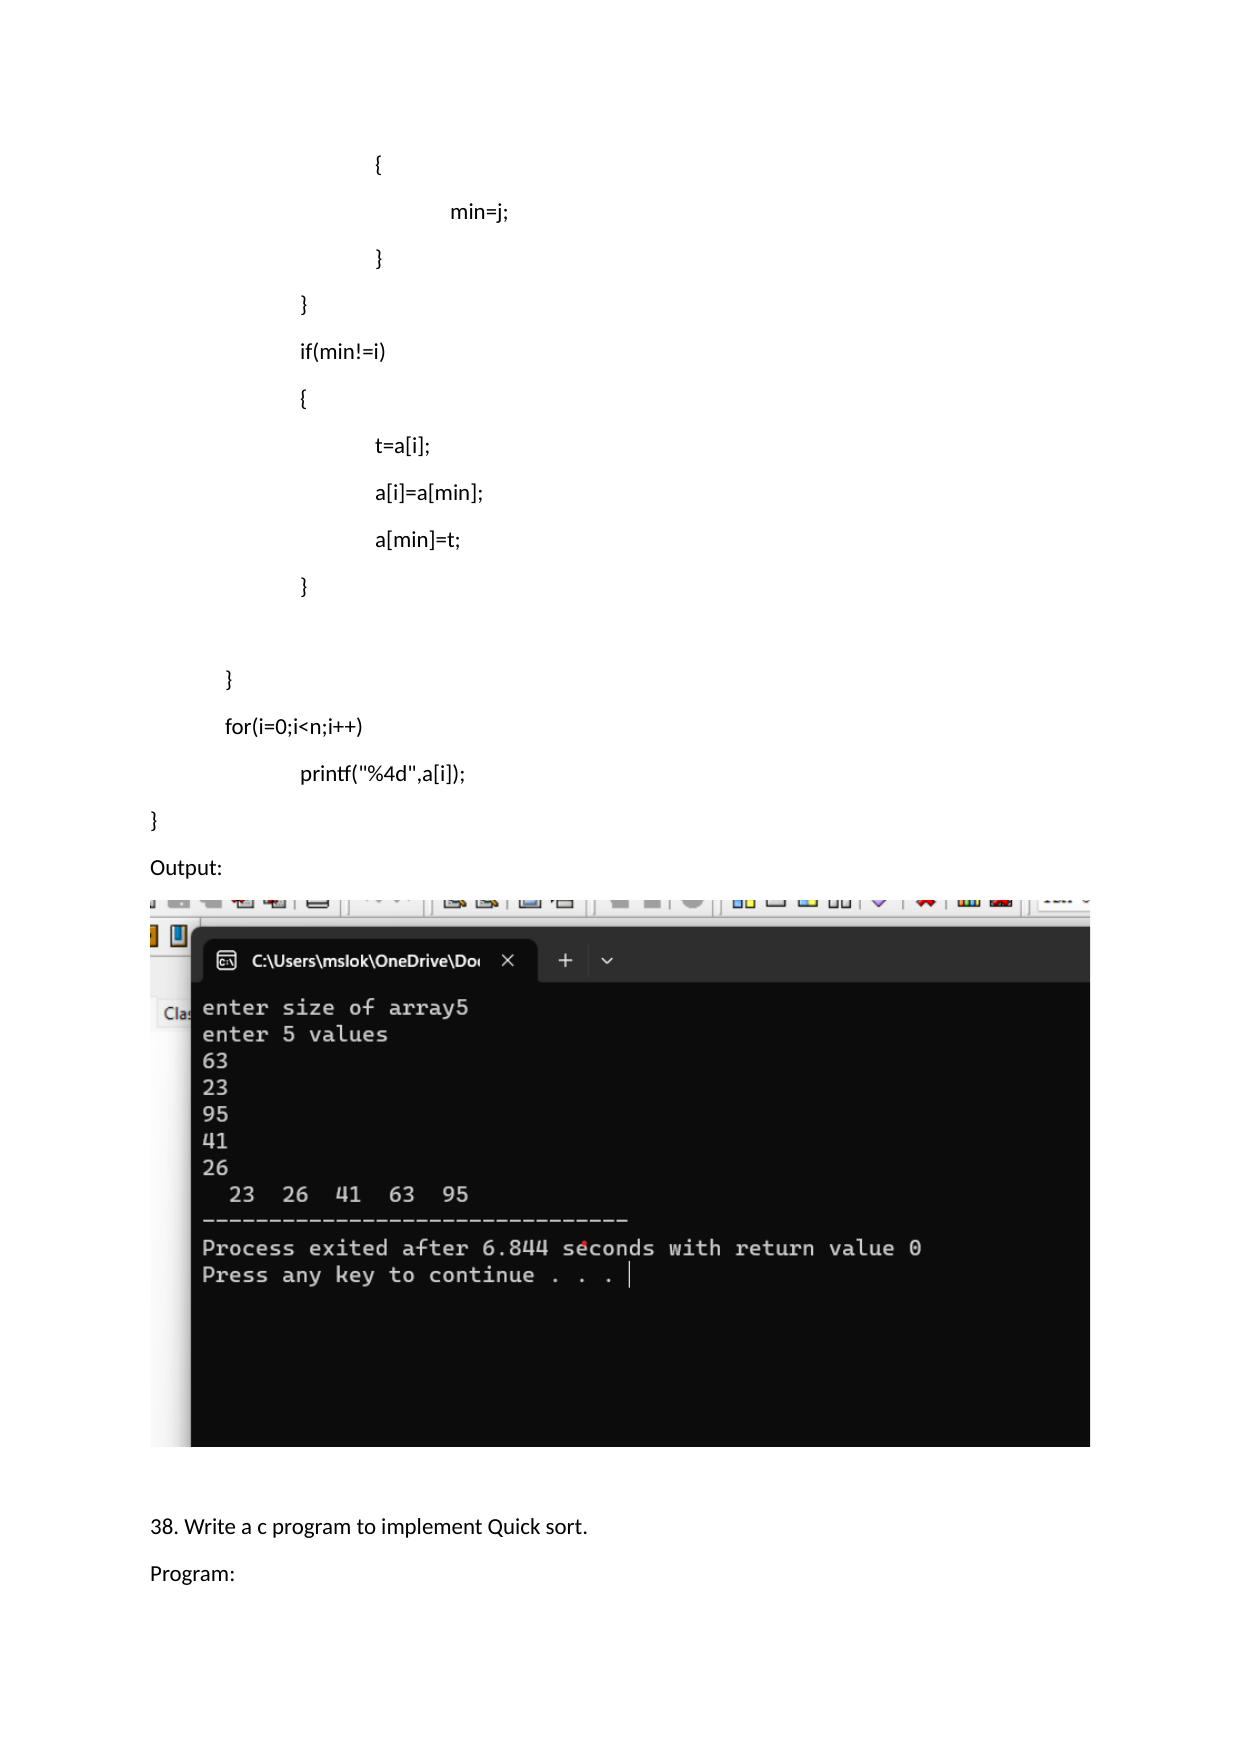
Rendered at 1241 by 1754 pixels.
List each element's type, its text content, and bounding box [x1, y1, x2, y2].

text } [150, 291, 1090, 319]
text min=j; [150, 197, 1090, 225]
text t=a[i]; [150, 431, 1090, 459]
text } [150, 666, 1090, 694]
text if(min!=i) [150, 337, 1090, 366]
text 38. Write a c program to implement Quick sort. [150, 1512, 1090, 1540]
text for(i=0;i<n;i++) [150, 712, 1090, 741]
text { [150, 150, 1090, 178]
text printf("%4d",a[i]); [150, 759, 1090, 787]
picture [150, 900, 1091, 1447]
text Program: [150, 1559, 1090, 1587]
text } [150, 244, 1090, 272]
text Output: [150, 853, 1090, 881]
text } [150, 806, 1090, 834]
text a[i]=a[min]; [150, 478, 1090, 506]
text { [150, 384, 1090, 412]
text } [150, 572, 1090, 600]
text a[min]=t; [150, 525, 1090, 553]
